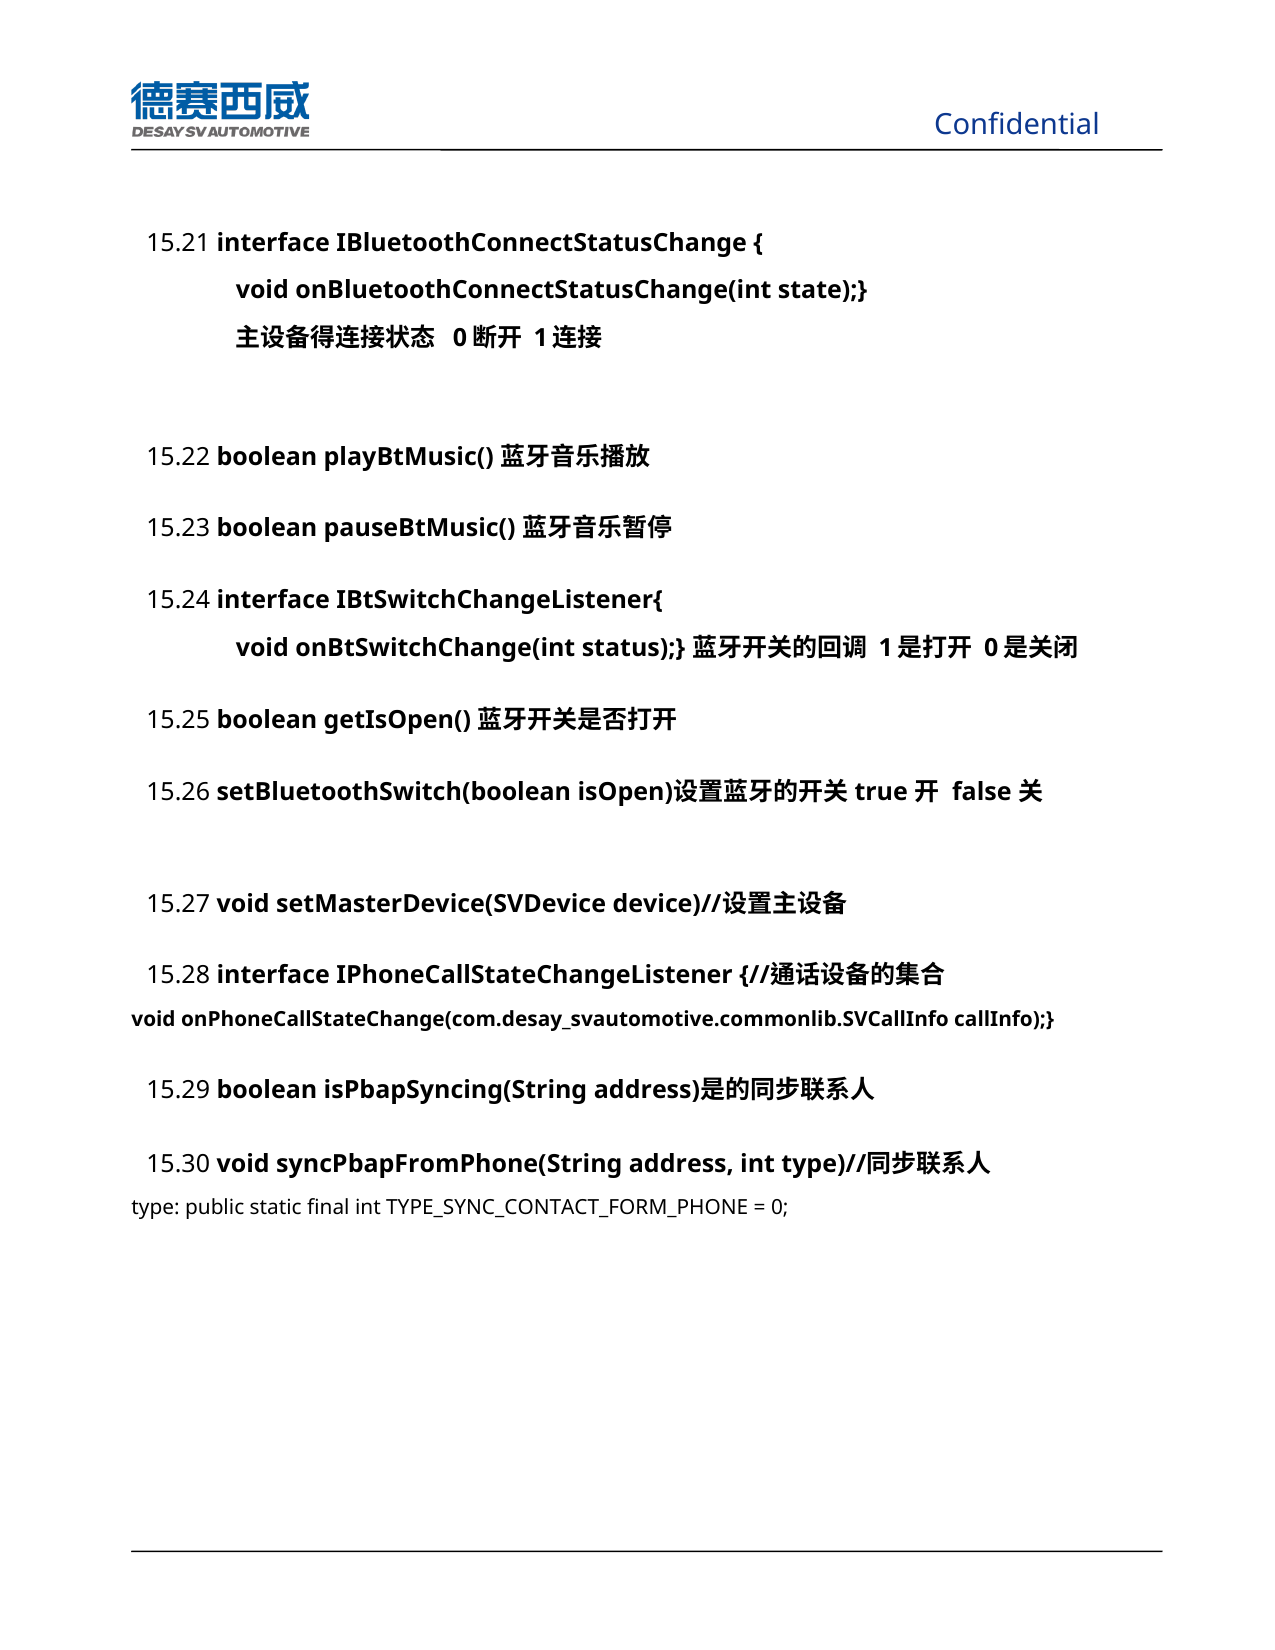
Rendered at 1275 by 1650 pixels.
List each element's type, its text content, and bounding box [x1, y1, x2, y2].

subtitle interface IBtSwitchChangeListener{ [146, 581, 1162, 615]
text void onBtSwitchChange(int status);} 蓝牙开关的回调 1是打开 0是关闭 [236, 628, 1162, 664]
subtitle void syncPbapFromPhone(String address, int type)//同步联系人 [146, 1143, 1162, 1180]
text type: public static final int TYPE_SYNC_CONTACT_FORM_PHONE = 0; [131, 1192, 1162, 1221]
text void onBluetoothConnectStatusChange(int state);} [236, 271, 1162, 305]
subtitle boolean getIsOpen() 蓝牙开关是否打开 [146, 702, 1162, 736]
picture [131, 81, 310, 137]
subtitle boolean isPbapSyncing(String address)是的同步联系人 [146, 1070, 1162, 1106]
subtitle interface IPhoneCallStateChangeListener {//通话设备的集合 [146, 957, 1162, 991]
text void onPhoneCallStateChange(com.desay_svautomotive.commonlib.SVCallInfo callInfo);} [131, 1004, 1162, 1032]
subtitle setBluetoothSwitch(boolean isOpen)设置蓝牙的开关 true 开 false 关 [146, 773, 1162, 807]
subtitle boolean playBtMusic() 蓝牙音乐播放 [146, 438, 1162, 472]
subtitle void setMasterDevice(SVDevice device)//设置主设备 [146, 886, 1162, 920]
text 主设备得连接状态 0断开 1连接 [236, 318, 1162, 354]
subtitle boolean pauseBtMusic() 蓝牙音乐暂停 [146, 510, 1162, 544]
subtitle interface IBluetoothConnectStatusChange { [146, 225, 1162, 259]
